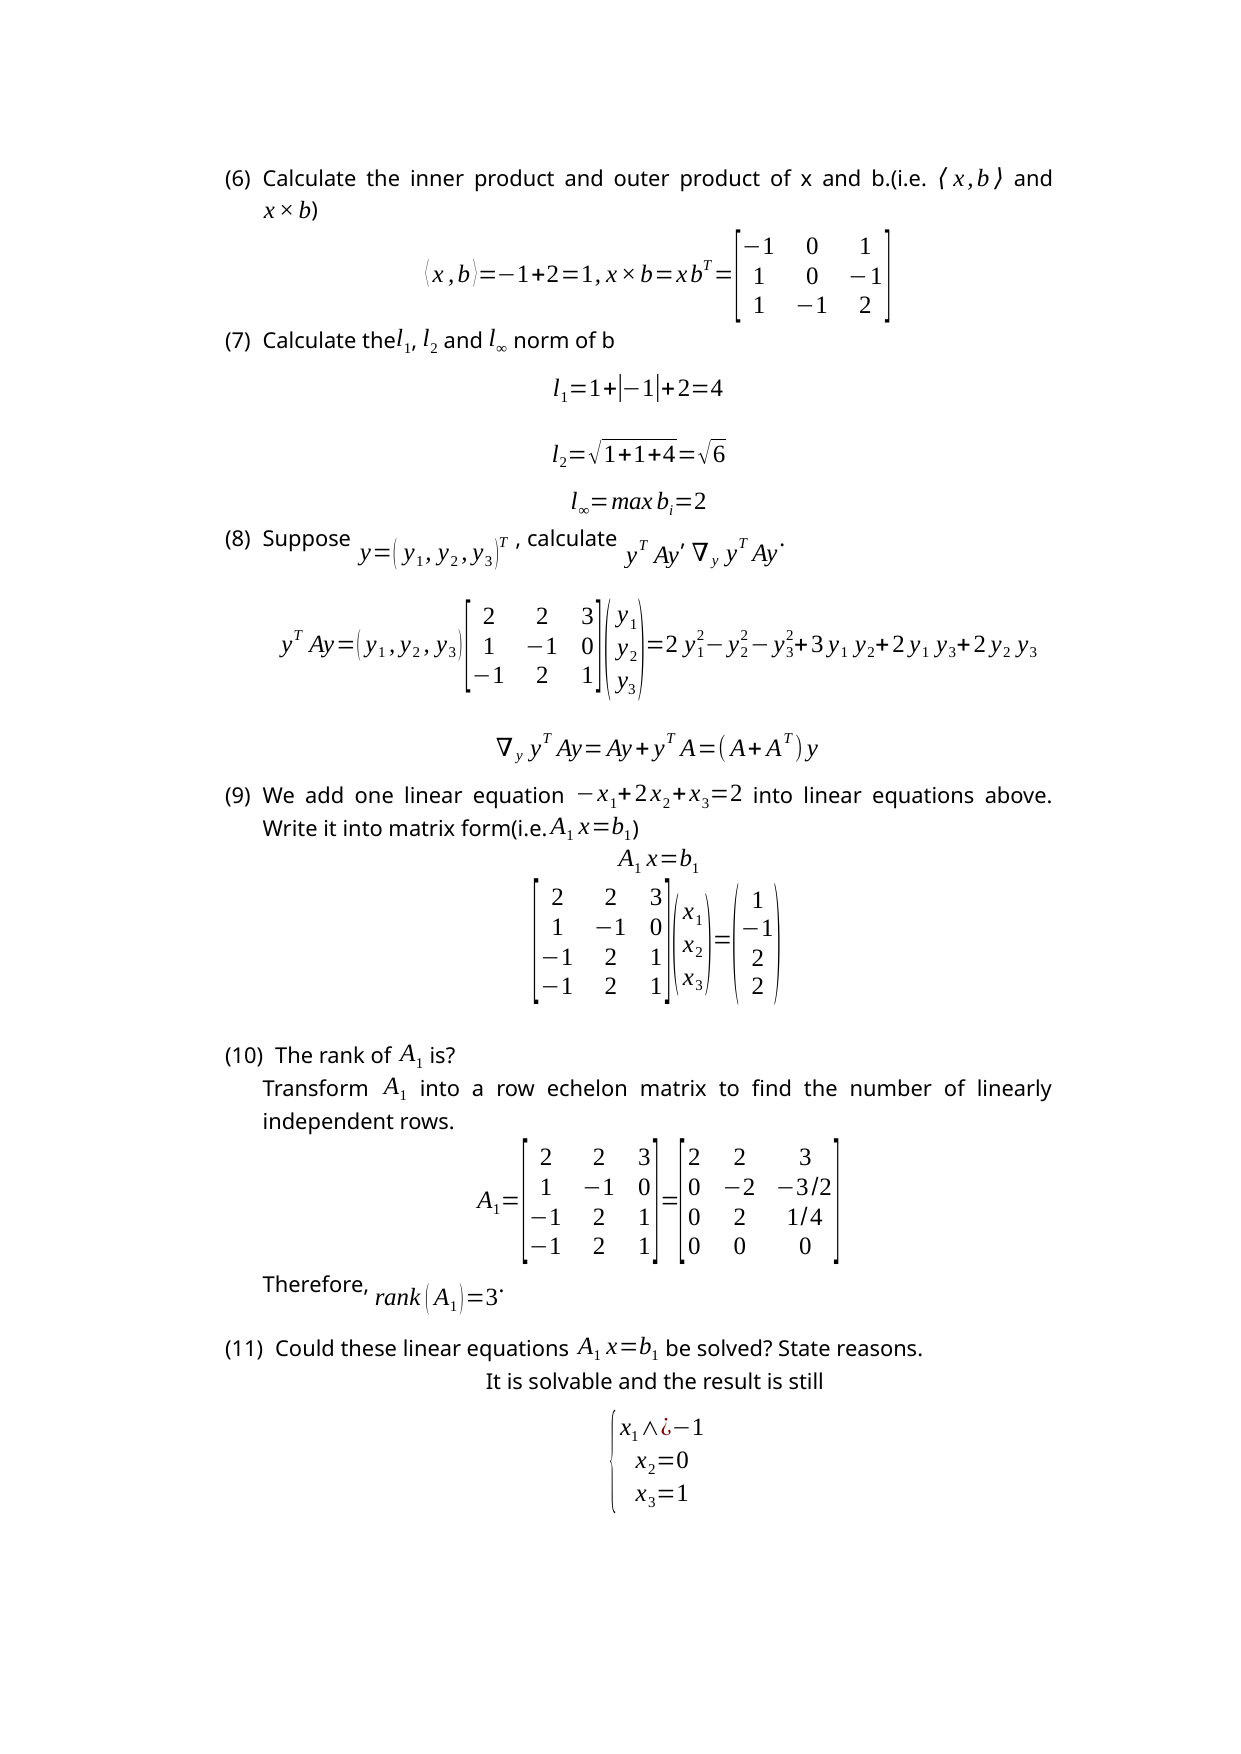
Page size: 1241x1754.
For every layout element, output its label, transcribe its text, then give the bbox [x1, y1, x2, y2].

list Could these linear equations be solved? State reasons. [225, 1332, 1053, 1364]
list Therefore, . [262, 1267, 1053, 1332]
list Suppose , calculate , . [225, 519, 1053, 584]
list The rank of is? [225, 1039, 1053, 1072]
list Calculate the inner product and outer product of x and b.(i.e. and ) [225, 162, 1053, 227]
list It is solvable and the result is still [262, 1364, 1053, 1527]
list Transform into a row echelon matrix to find the number of linearly independent rows. [262, 1072, 1053, 1137]
list Calculate the, and norm of b [225, 324, 1053, 357]
list We add one linear equation into linear equations above. Write it into matrix form(i.e.) [225, 779, 1053, 844]
